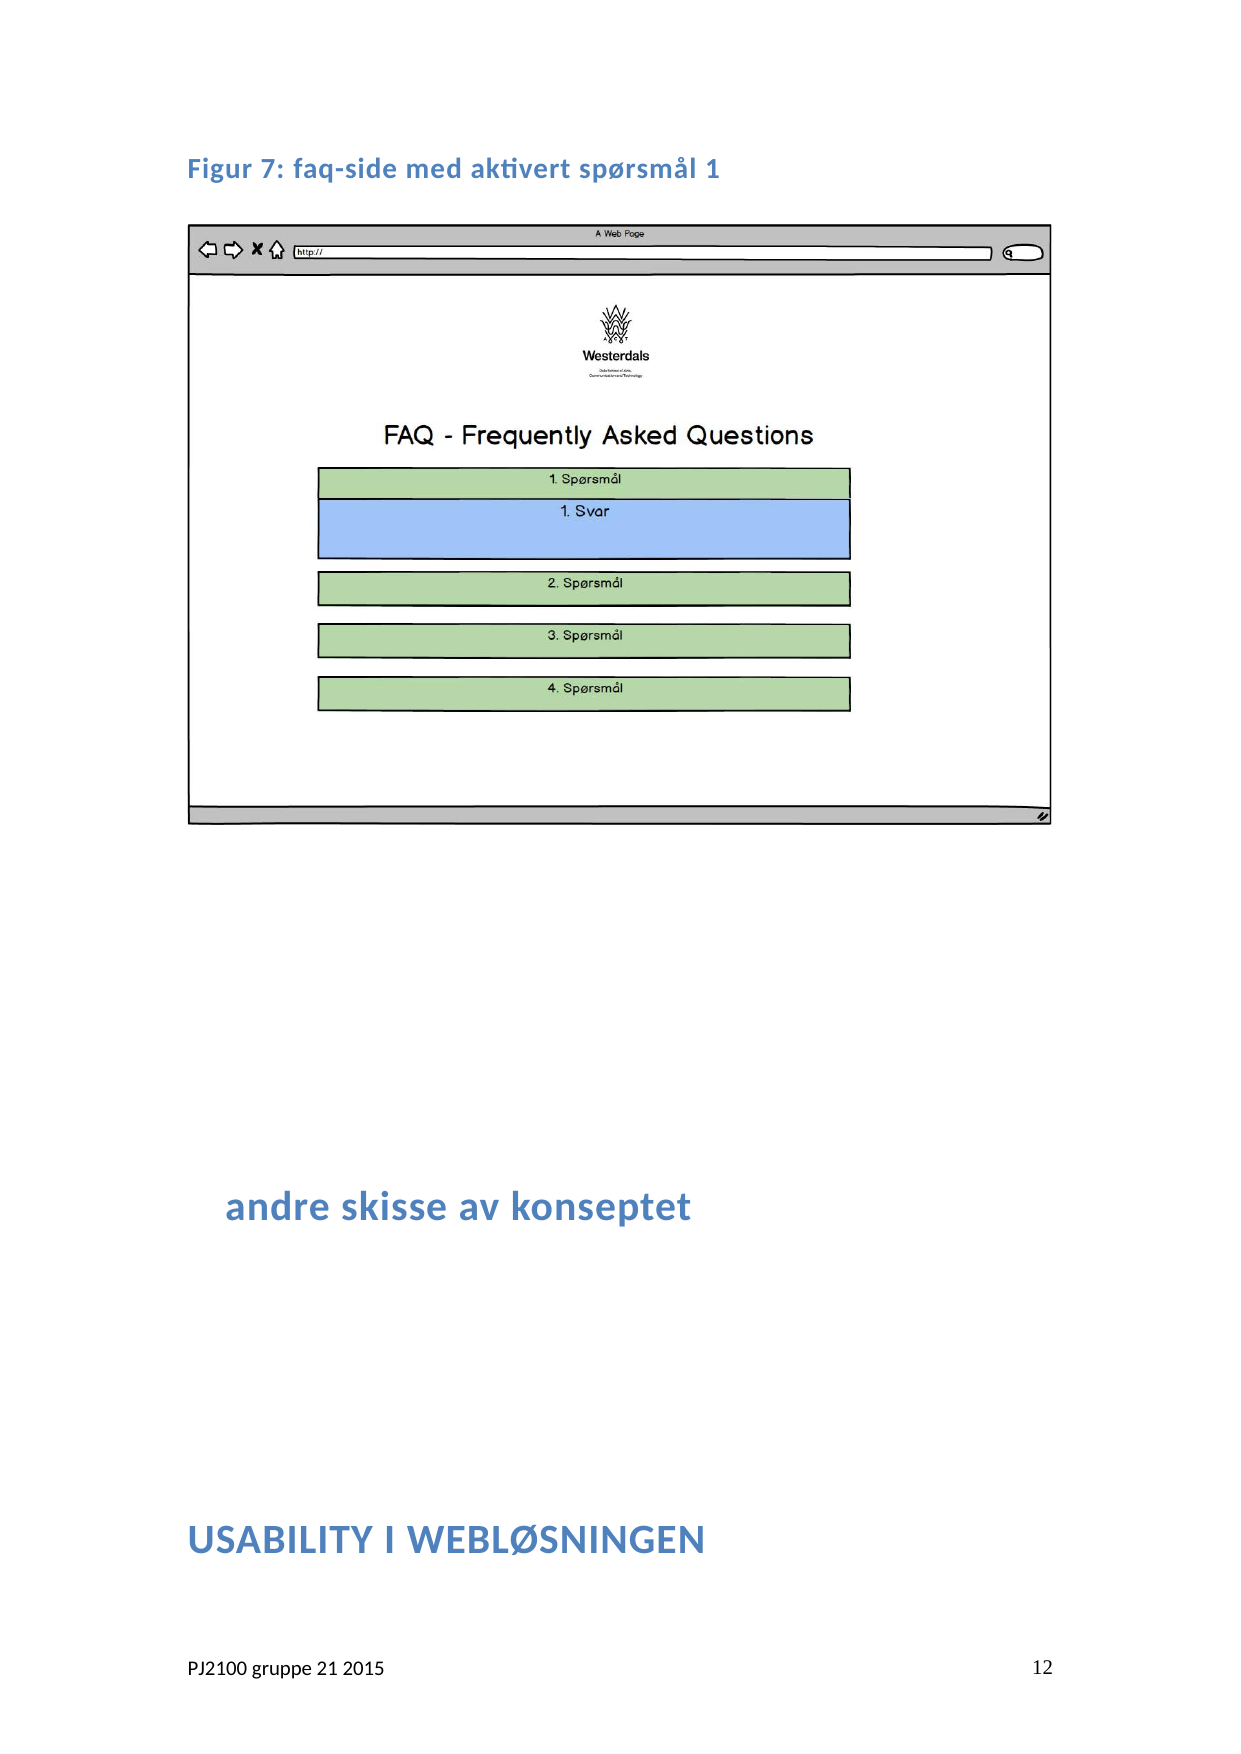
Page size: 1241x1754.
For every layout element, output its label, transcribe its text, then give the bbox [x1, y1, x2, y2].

text Figur 7: faq-side med aktivert spørsmål 1 [187, 150, 1053, 186]
text USABILITY I WEBLØSNINGEN [187, 1513, 1053, 1564]
text andre skisse av konseptet [225, 1180, 1053, 1231]
picture [187, 224, 1052, 825]
